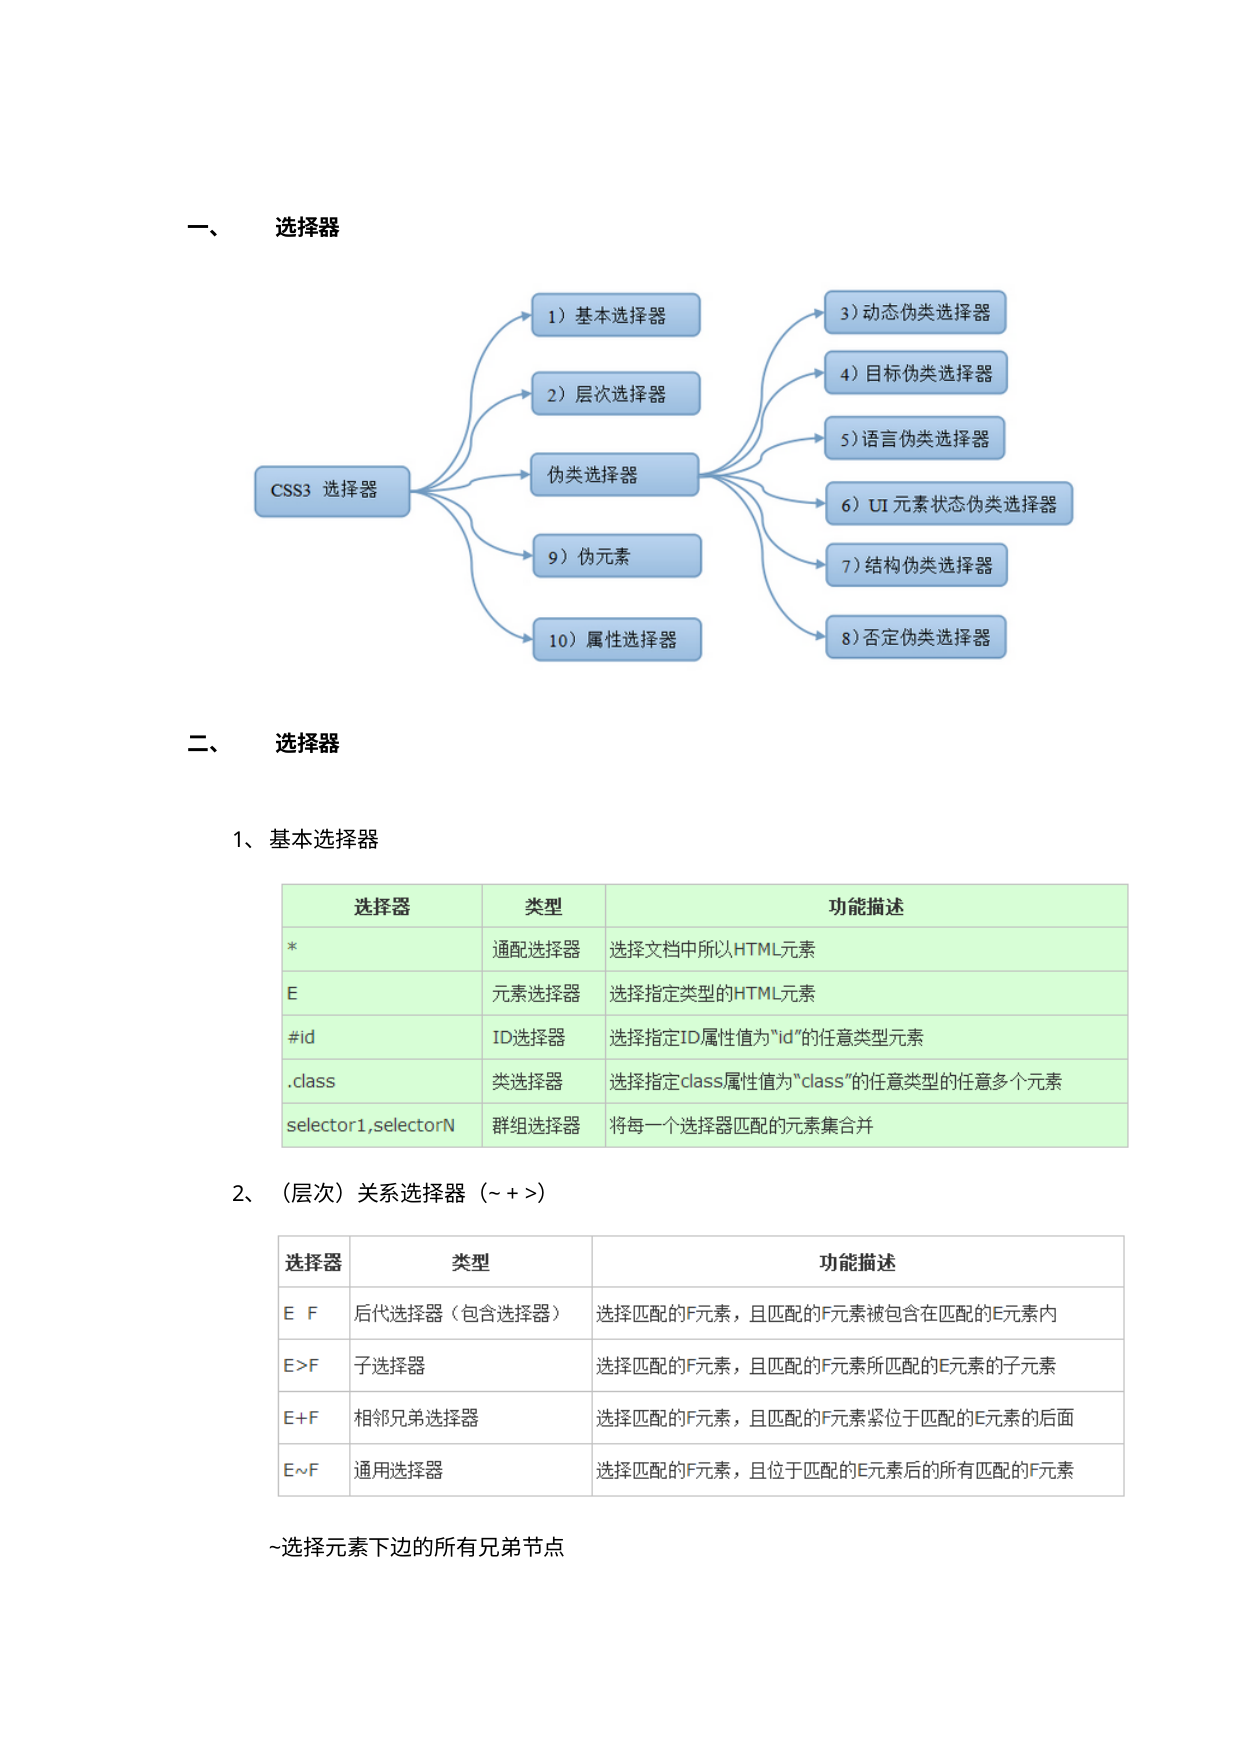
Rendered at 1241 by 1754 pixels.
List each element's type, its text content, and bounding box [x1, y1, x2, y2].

list ~选择元素下边的所有兄弟节点 [269, 1530, 1053, 1563]
list 选择器 [187, 209, 1053, 242]
list 基本选择器 [232, 822, 1053, 854]
picture [269, 1224, 1135, 1507]
list （层次）关系选择器（~ + >） [232, 1176, 1053, 1208]
picture [269, 870, 1135, 1158]
picture [231, 257, 1097, 692]
list 选择器 [187, 726, 1053, 758]
